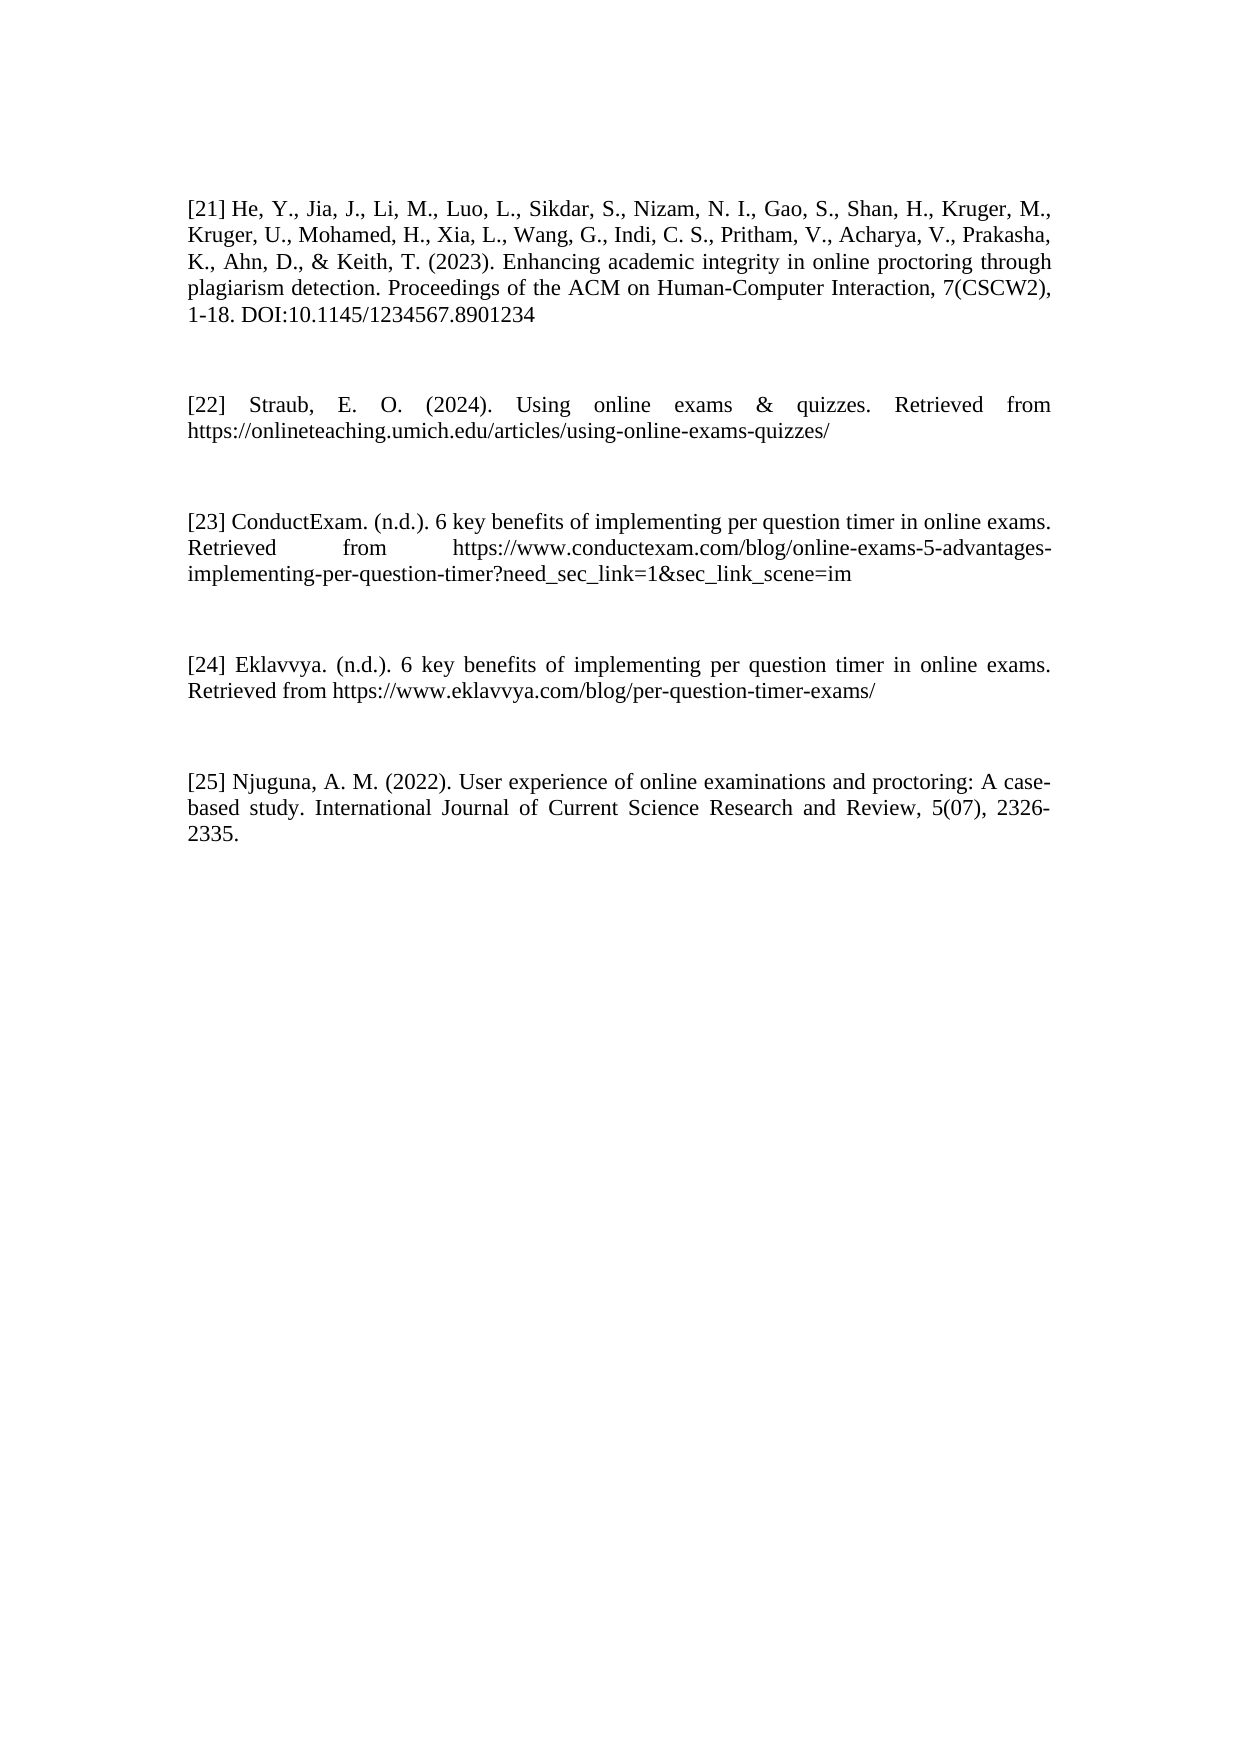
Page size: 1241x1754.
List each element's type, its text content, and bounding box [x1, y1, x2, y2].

list He, Y., Jia, J., Li, M., Luo, L., Sikdar, S., Nizam, N. I., Gao, S., Shan, H., Kruger, M., Kruger, U., Mohamed, H., Xia, L., Wang, G., Indi, C. S., Pritham, V., Acharya, V., Prakasha, K., Ahn, D., & Keith, T. (2023). Enhancing academic integrity in online proctoring through plagiarism detection. Proceedings of the ACM on Human-Computer Interaction, 7(CSCW2), 1-18. DOI:10.1145/1234567.8901234 [187, 195, 1053, 327]
list [23] ConductExam. (n.d.). 6 key benefits of implementing per question timer in online exams. Retrieved from https://www.conductexam.com/blog/online-exams-5-advantages-implementing-per-question-timer?need_sec_link=1&sec_link_scene=im [187, 508, 1053, 587]
list [22] Straub, E. O. (2024). Using online exams & quizzes. Retrieved from https://onlineteaching.umich.edu/articles/using-online-exams-quizzes/ [187, 391, 1053, 444]
list [24] Eklavvya. (n.d.). 6 key benefits of implementing per question timer in online exams. Retrieved from https://www.eklavvya.com/blog/per-question-timer-exams/ [187, 651, 1053, 704]
list [25] Njuguna, A. M. (2022). User experience of online examinations and proctoring: A case-based study. International Journal of Current Science Research and Review, 5(07), 2326-2335. [187, 768, 1053, 847]
